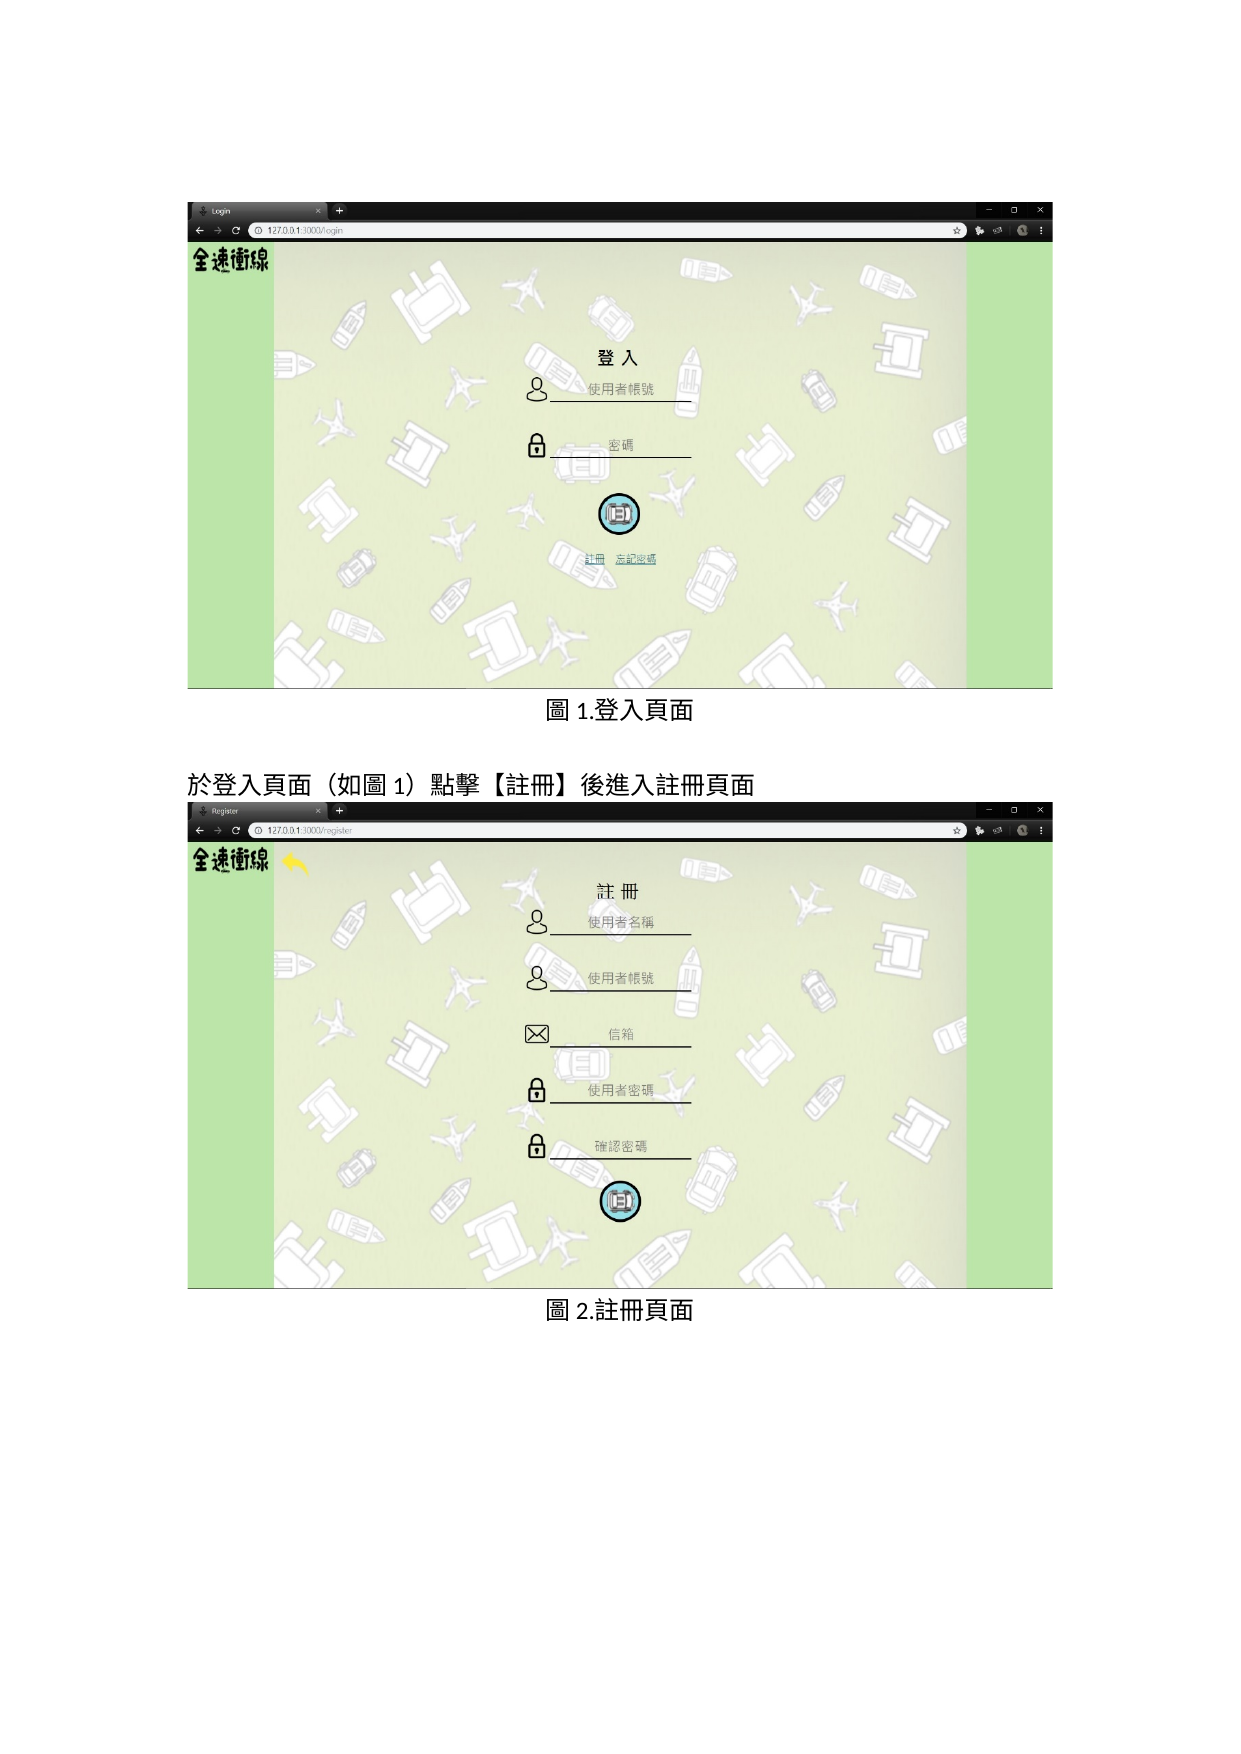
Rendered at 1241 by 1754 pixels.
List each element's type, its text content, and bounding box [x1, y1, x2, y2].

picture [187, 802, 1053, 1289]
text 於登入頁面（如圖1）點擊【註冊】後進入註冊頁面 [187, 764, 1053, 802]
text 圖2.註冊頁面 [187, 1289, 1053, 1327]
picture [187, 202, 1053, 689]
text 圖1.登入頁面 [187, 689, 1053, 727]
